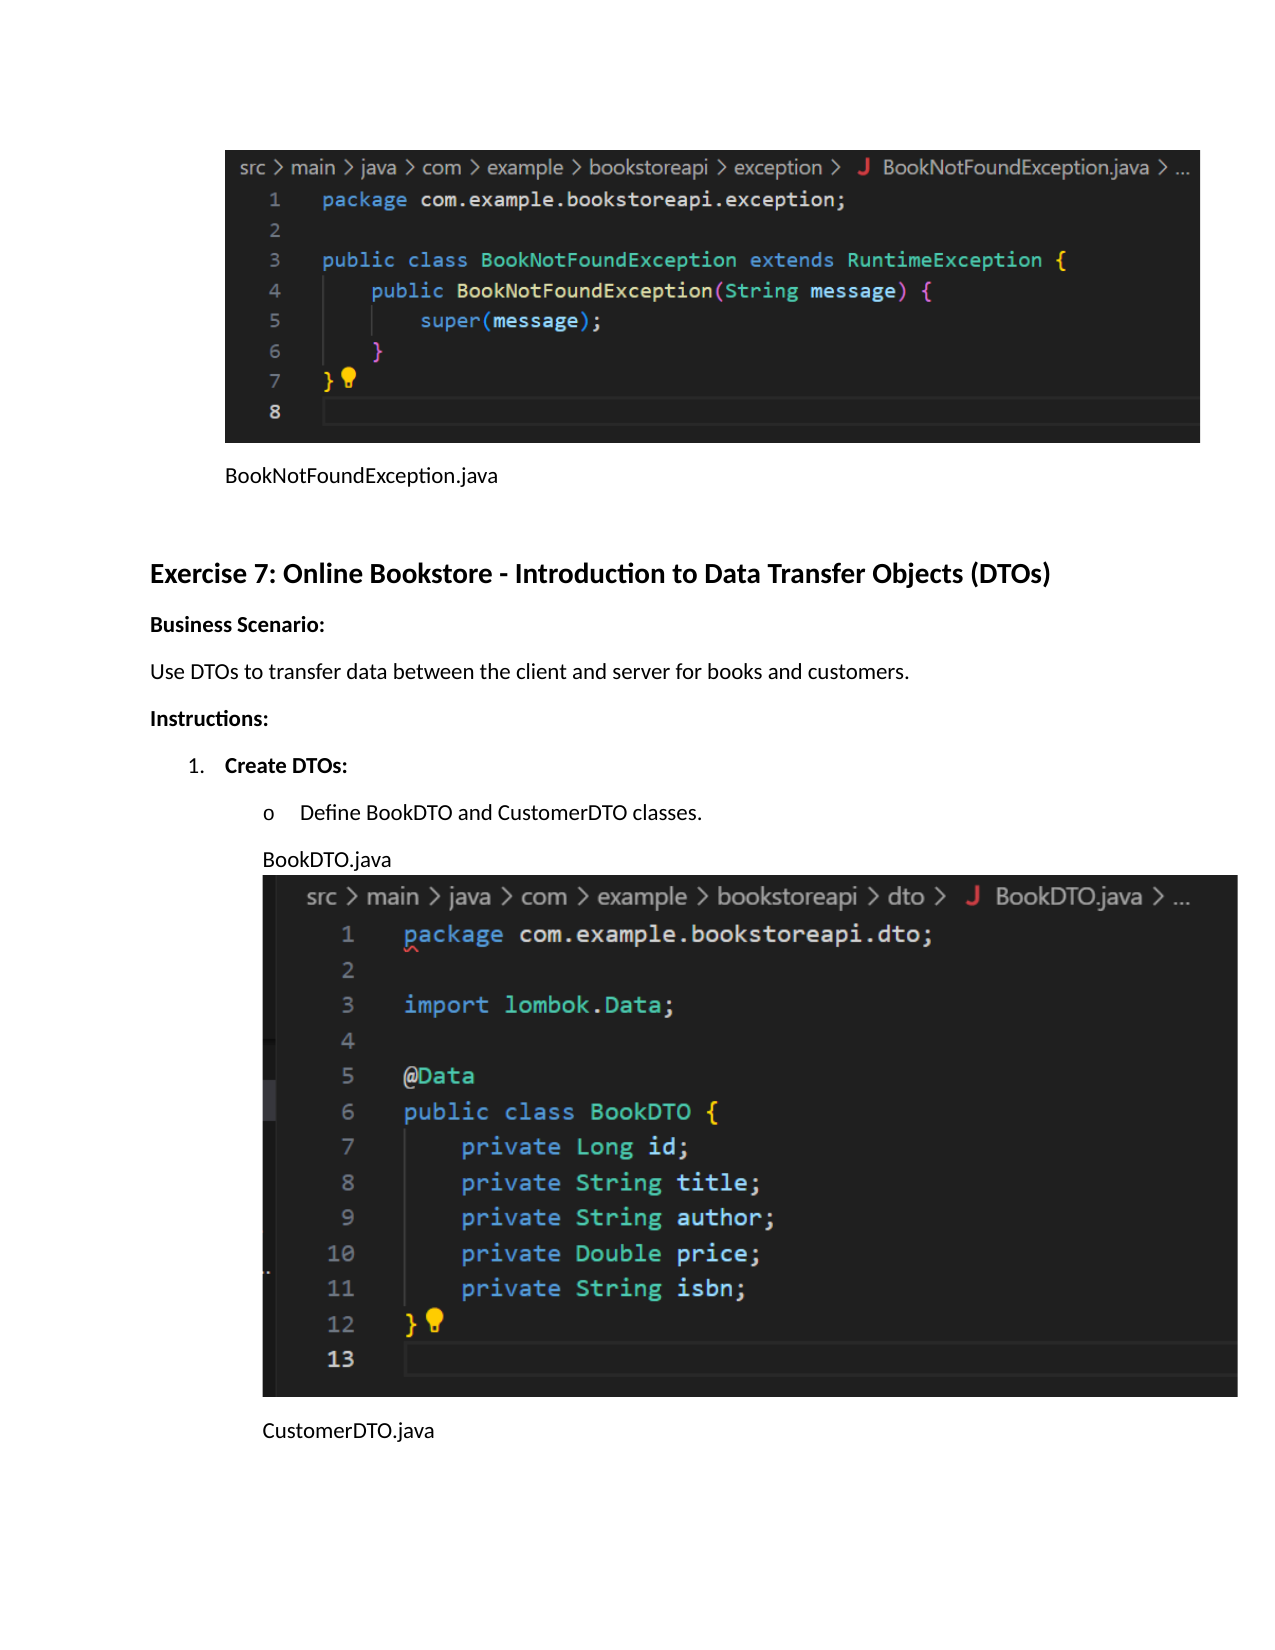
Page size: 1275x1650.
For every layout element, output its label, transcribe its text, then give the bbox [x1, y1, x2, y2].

text BookNotFoundException.java [225, 461, 1125, 489]
picture [262, 875, 1238, 1397]
picture [225, 150, 1200, 443]
text Instructions: [150, 704, 1125, 732]
text Use DTOs to transfer data between the client and server for books and customers. [150, 657, 1125, 685]
list Create DTOs: [187, 751, 1125, 779]
list Define BookDTO and CustomerDTO classes. [262, 798, 1125, 826]
text CustomerDTO.java [262, 1416, 1125, 1444]
text Business Scenario: [150, 610, 1125, 638]
text Exercise 7: Online Bookstore - Introduction to Data Transfer Objects (DTOs) [150, 555, 1125, 591]
text BookDTO.java [262, 845, 1125, 875]
